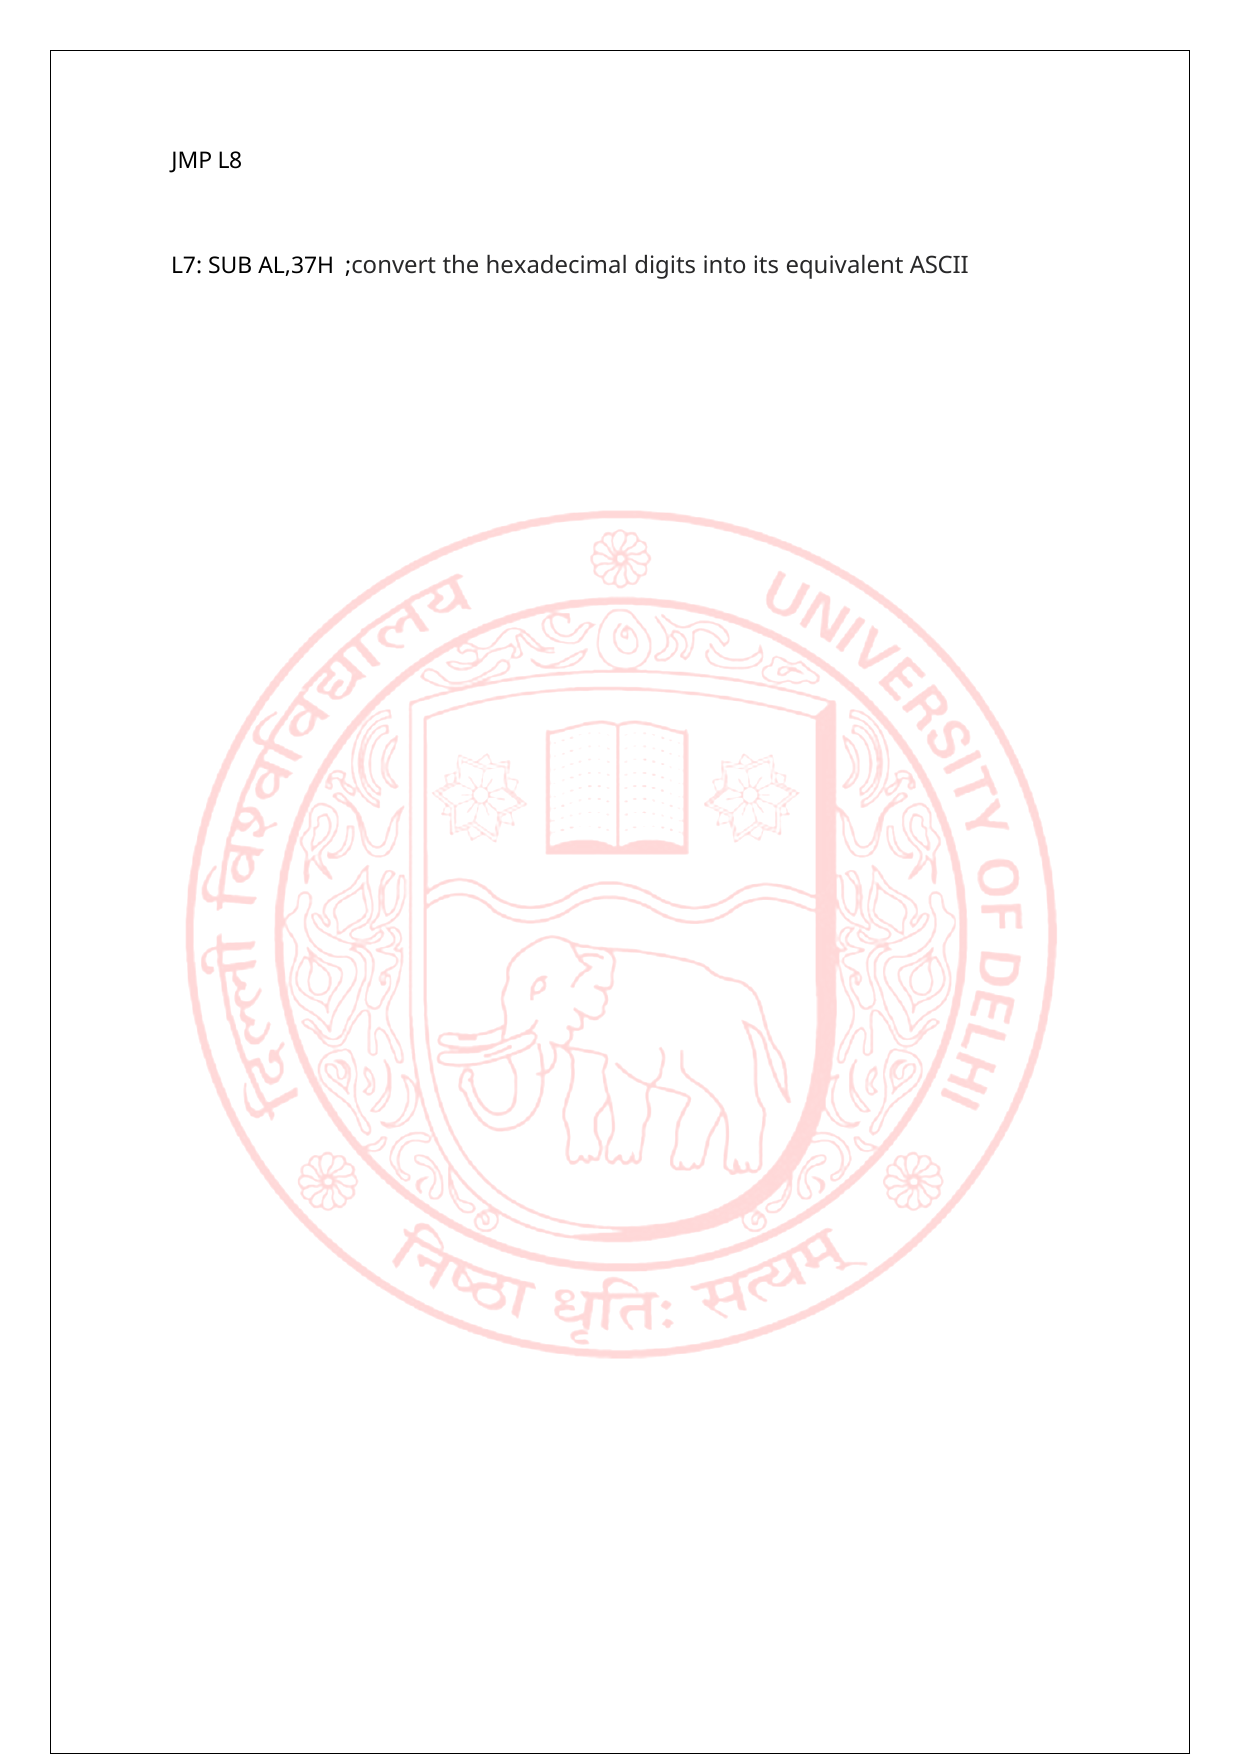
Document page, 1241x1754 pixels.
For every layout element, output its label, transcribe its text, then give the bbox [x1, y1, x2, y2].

text L7: SUB AL,37H ;convert the hexadecimal digits into its equivalent ASCII [171, 247, 1101, 280]
text JMP L8 [171, 144, 1101, 175]
